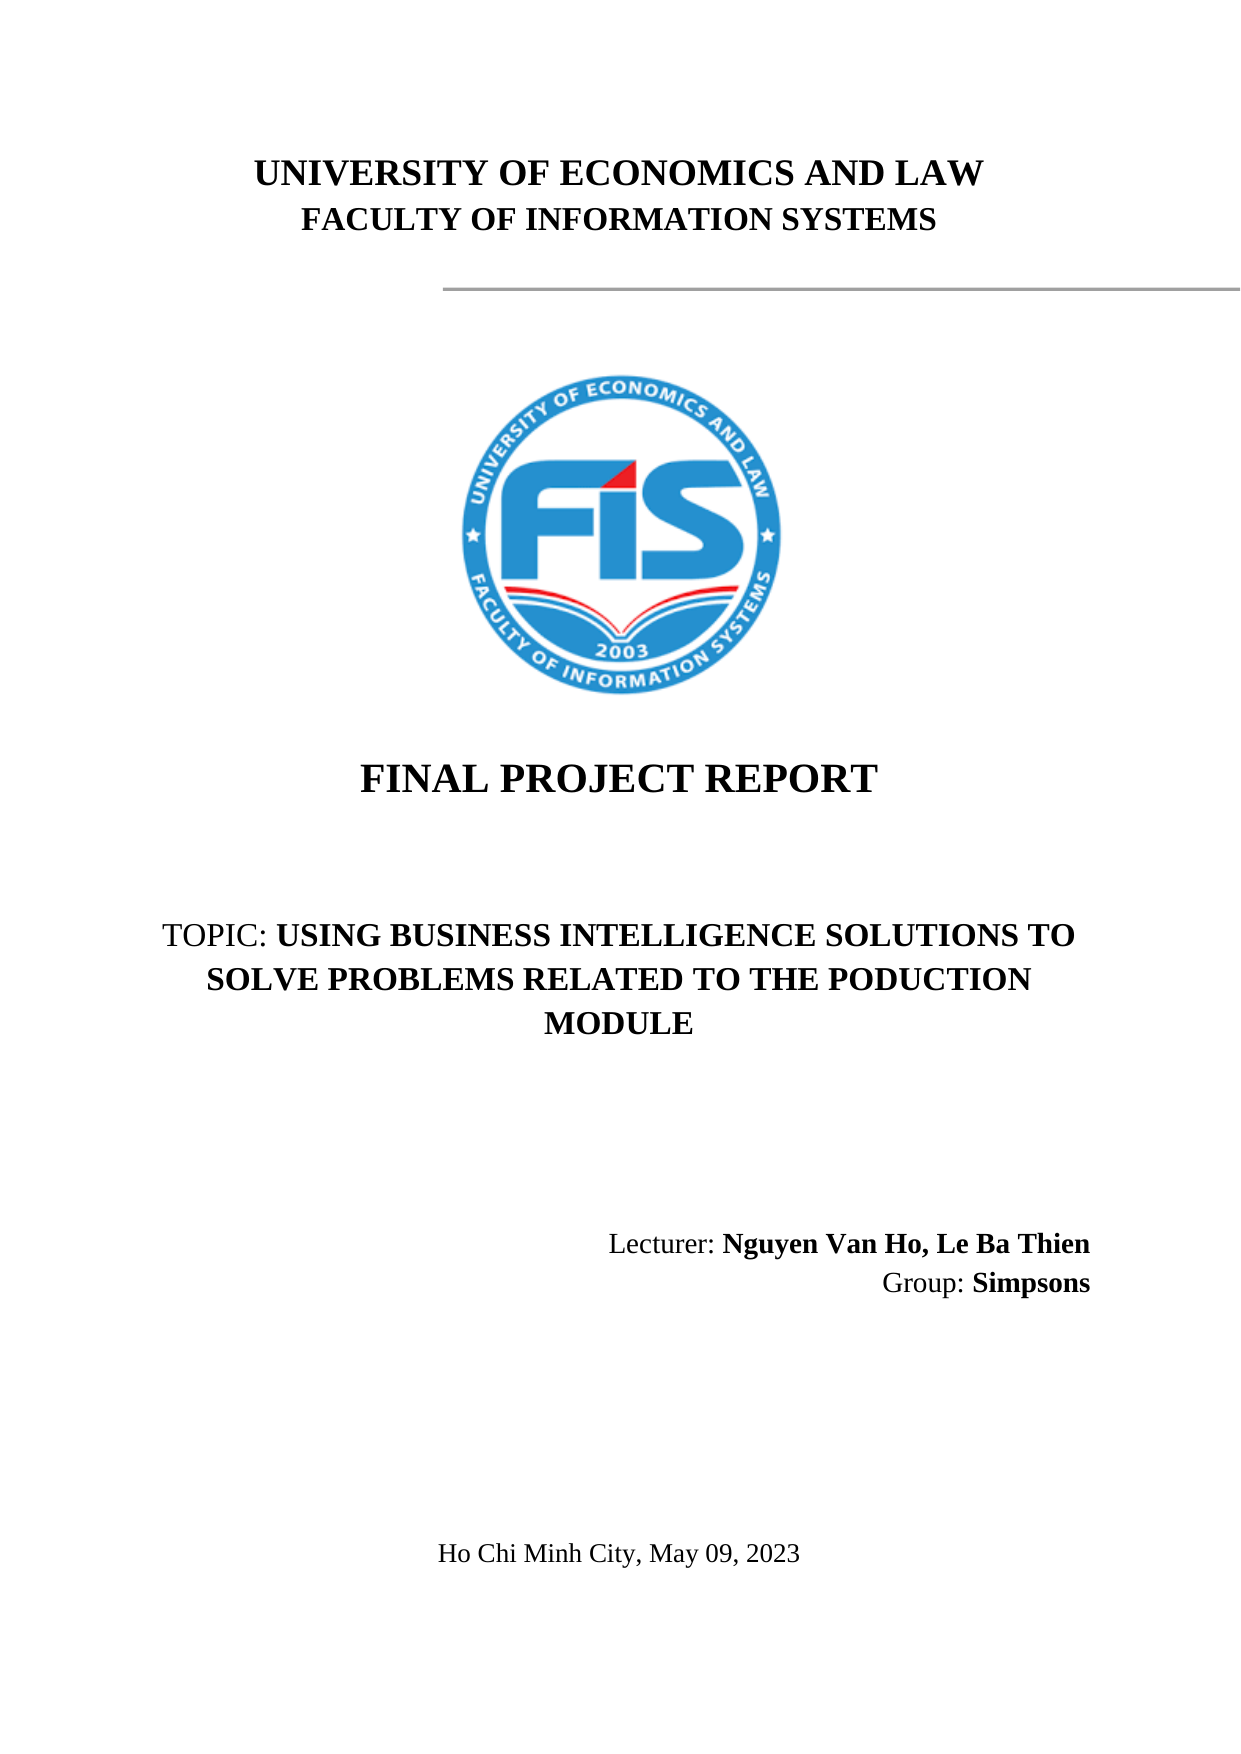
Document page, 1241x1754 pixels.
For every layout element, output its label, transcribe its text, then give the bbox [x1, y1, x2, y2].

text Lecturer: Nguyen Van Ho, Le Ba Thien [148, 1226, 1090, 1260]
text TOPIC: USING BUSINESS INTELLIGENCE SOLUTIONS TO SOLVE PROBLEMS RELATED TO THE PODUCTION MODULE [148, 915, 1090, 1042]
text FINAL PROJECT REPORT [148, 753, 1090, 801]
text Group: Simpsons [148, 1265, 1090, 1298]
text UNIVERSITY OF ECONOMICS AND LAW [148, 150, 1090, 193]
picture [442, 362, 795, 714]
text FACULTY OF INFORMATION SYSTEMS [148, 199, 1090, 238]
text Ho Chi Minh City, May 09, 2023 [148, 1538, 1090, 1569]
